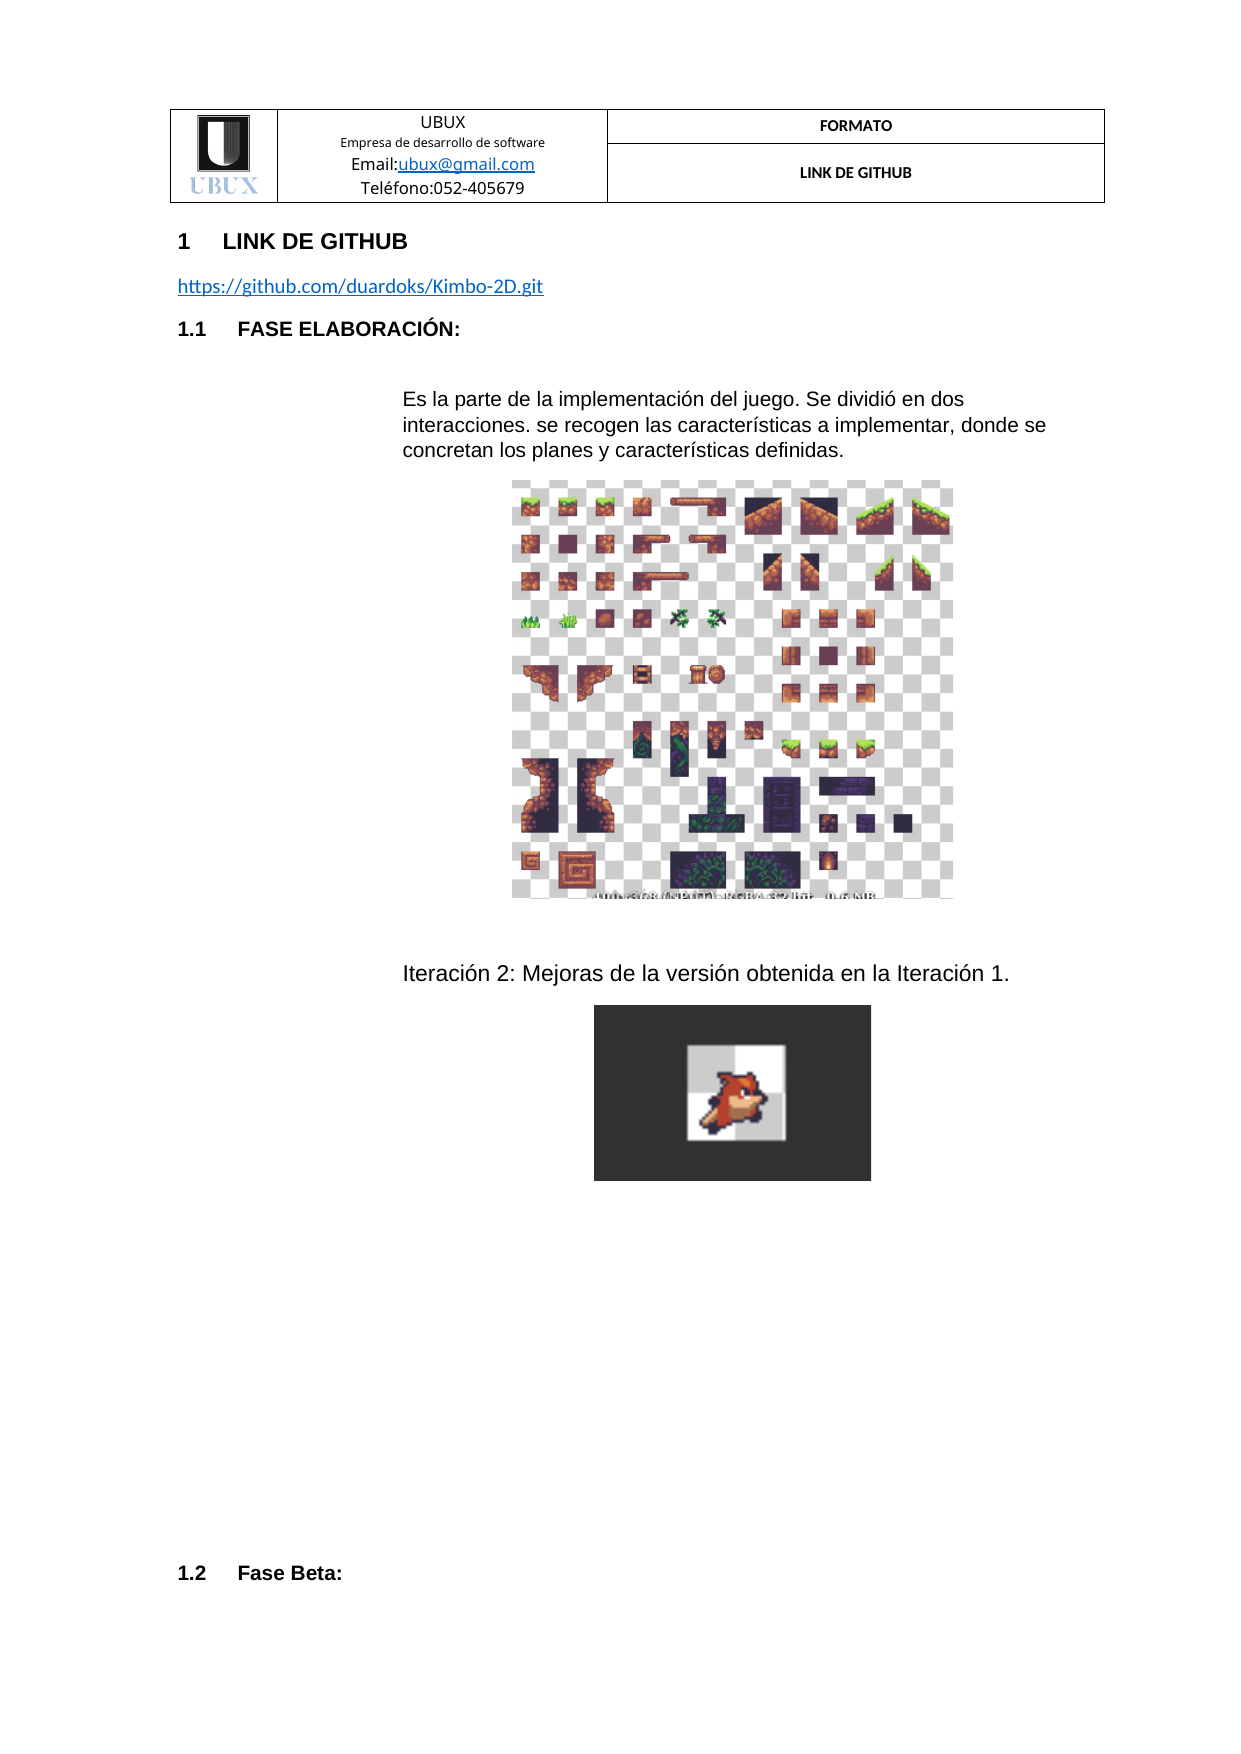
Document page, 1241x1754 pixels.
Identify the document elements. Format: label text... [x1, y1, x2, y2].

subtitle FASE ELABORACIÓN: [177, 317, 1063, 341]
picture [594, 1005, 872, 1181]
text https://github.com/duardoks/Kimbo-2D.git [177, 273, 1063, 299]
text Iteración 2: Mejoras de la versión obtenida en la Iteración 1. [402, 960, 1063, 986]
picture [190, 115, 258, 194]
subtitle LINK DE GITHUB [177, 228, 1063, 254]
picture [512, 480, 954, 899]
subtitle Fase Beta: [177, 1560, 1063, 1584]
text Es la parte de la implementación del juego. Se dividió en dos interacciones. se recogen las características a implementar, donde se concretan los planes y características definidas. [402, 387, 1063, 462]
